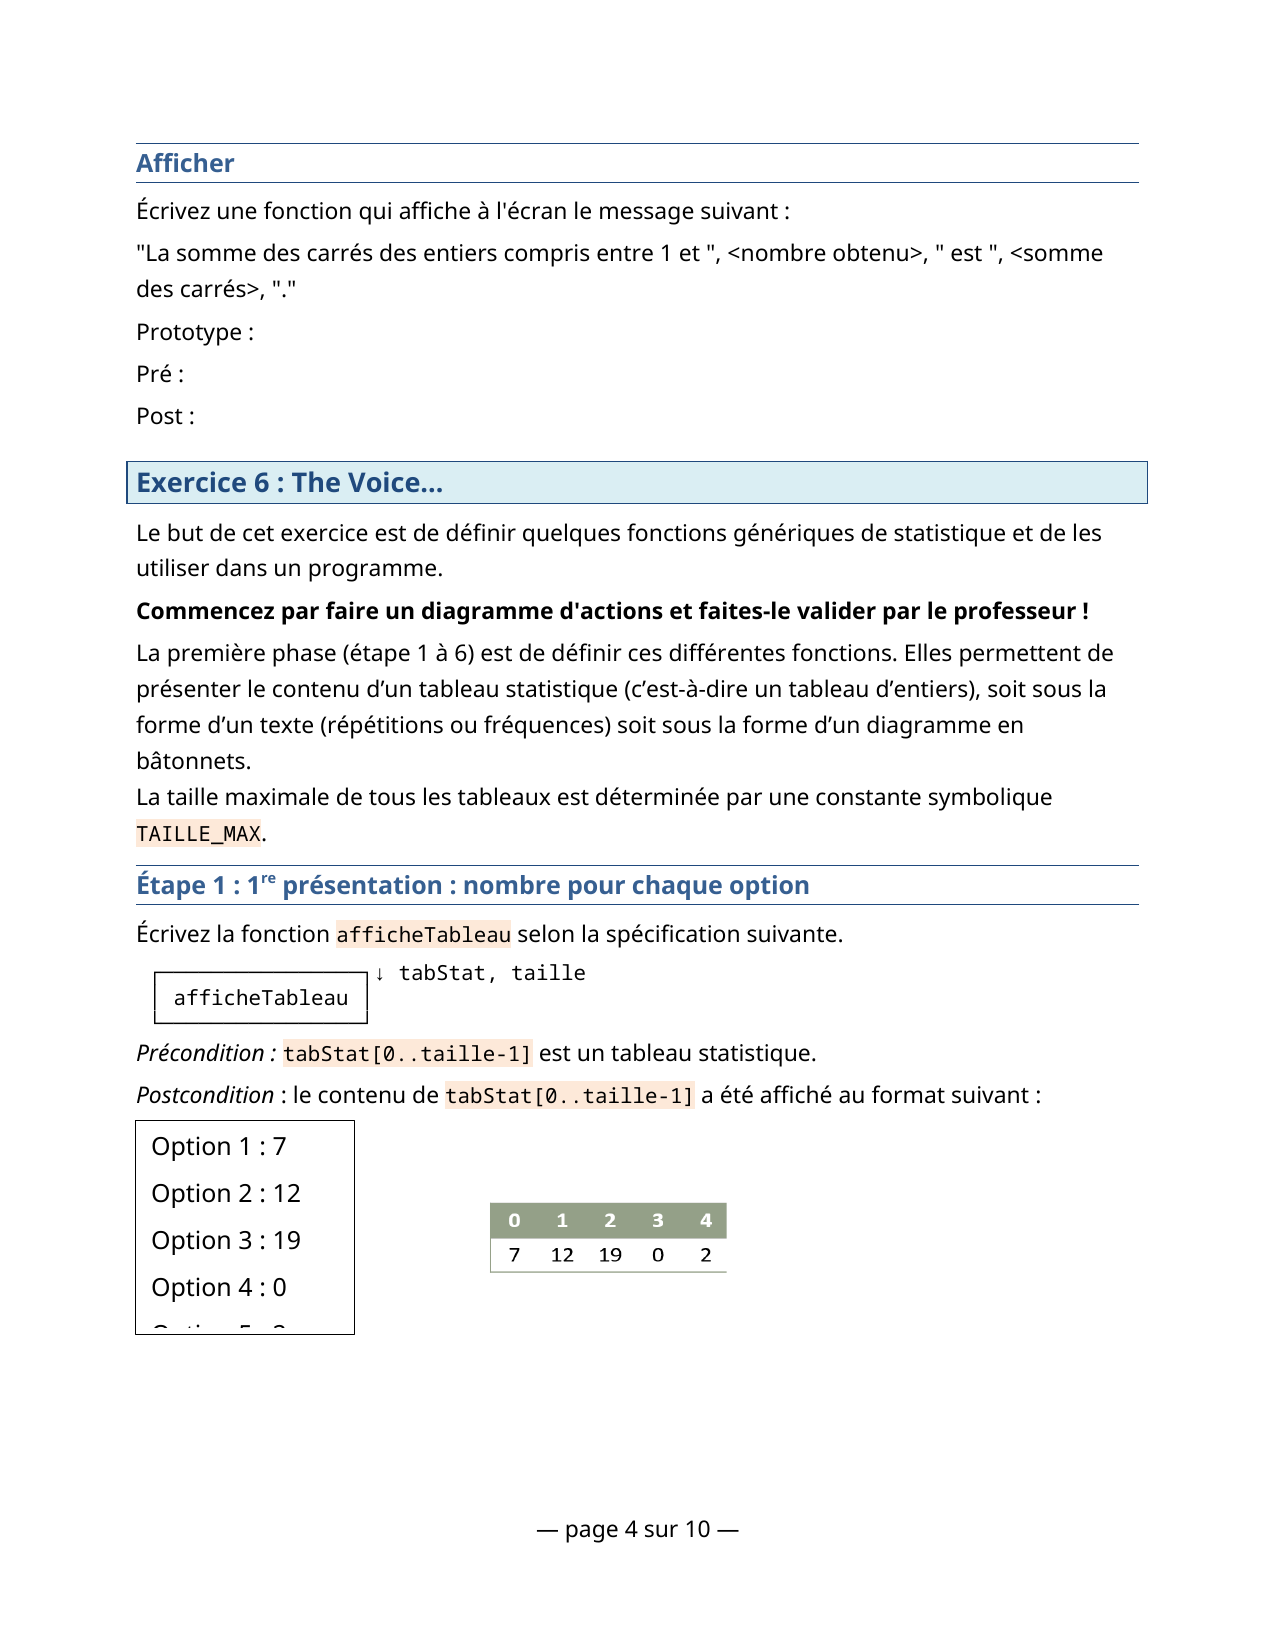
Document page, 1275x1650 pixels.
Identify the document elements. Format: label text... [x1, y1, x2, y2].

text Écrivez une fonction qui affiche à l'écran le message suivant : [136, 195, 1139, 226]
text "La somme des carrés des entiers compris entre 1 et ", <nombre obtenu>, " est ", <somme des carrés>, "." [136, 237, 1139, 304]
text ┌────────────────┐↓ tabStat, taille [136, 960, 1139, 985]
subtitle Afficher [136, 144, 1139, 182]
text └────────────────┘ [136, 1011, 1139, 1036]
text Le but de cet exercice est de définir quelques fonctions génériques de statistique et de les utiliser dans un programme. [136, 516, 1139, 584]
text Post : [136, 400, 1139, 431]
text La première phase (étape 1 à 6) est de définir ces différentes fonctions. Elles permettent de présenter le contenu d’un tableau statistique (c’est-à-dire un tableau d’entiers), soit sous la forme d’un texte (répétitions ou fréquences) soit sous la forme d’un diagramme en bâtonnets. La taille maximale de tous les tableaux est déterminée par une constante symbolique TAILLE_MAX. [136, 637, 1139, 848]
text Précondition : tabStat[0..taille-1] est un tableau statistique. [136, 1036, 1139, 1068]
text Écrivez la fonction afficheTableau selon la spécification suivante. [136, 918, 1139, 949]
text Prototype : [136, 316, 1139, 347]
text Pré : [136, 358, 1139, 389]
picture [489, 1202, 727, 1277]
subtitle Exercice 6 : The Voice… [128, 462, 1147, 503]
text │ afficheTableau │ [136, 985, 1139, 1011]
subtitle Étape 1 : 1re présentation : nombre pour chaque option [136, 866, 1139, 904]
text Commencez par faire un diagramme d'actions et faites-le valider par le professeur ! [136, 594, 1139, 626]
text Postcondition : le contenu de tabStat[0..taille-1] a été affiché au format suivant : [136, 1079, 1139, 1110]
